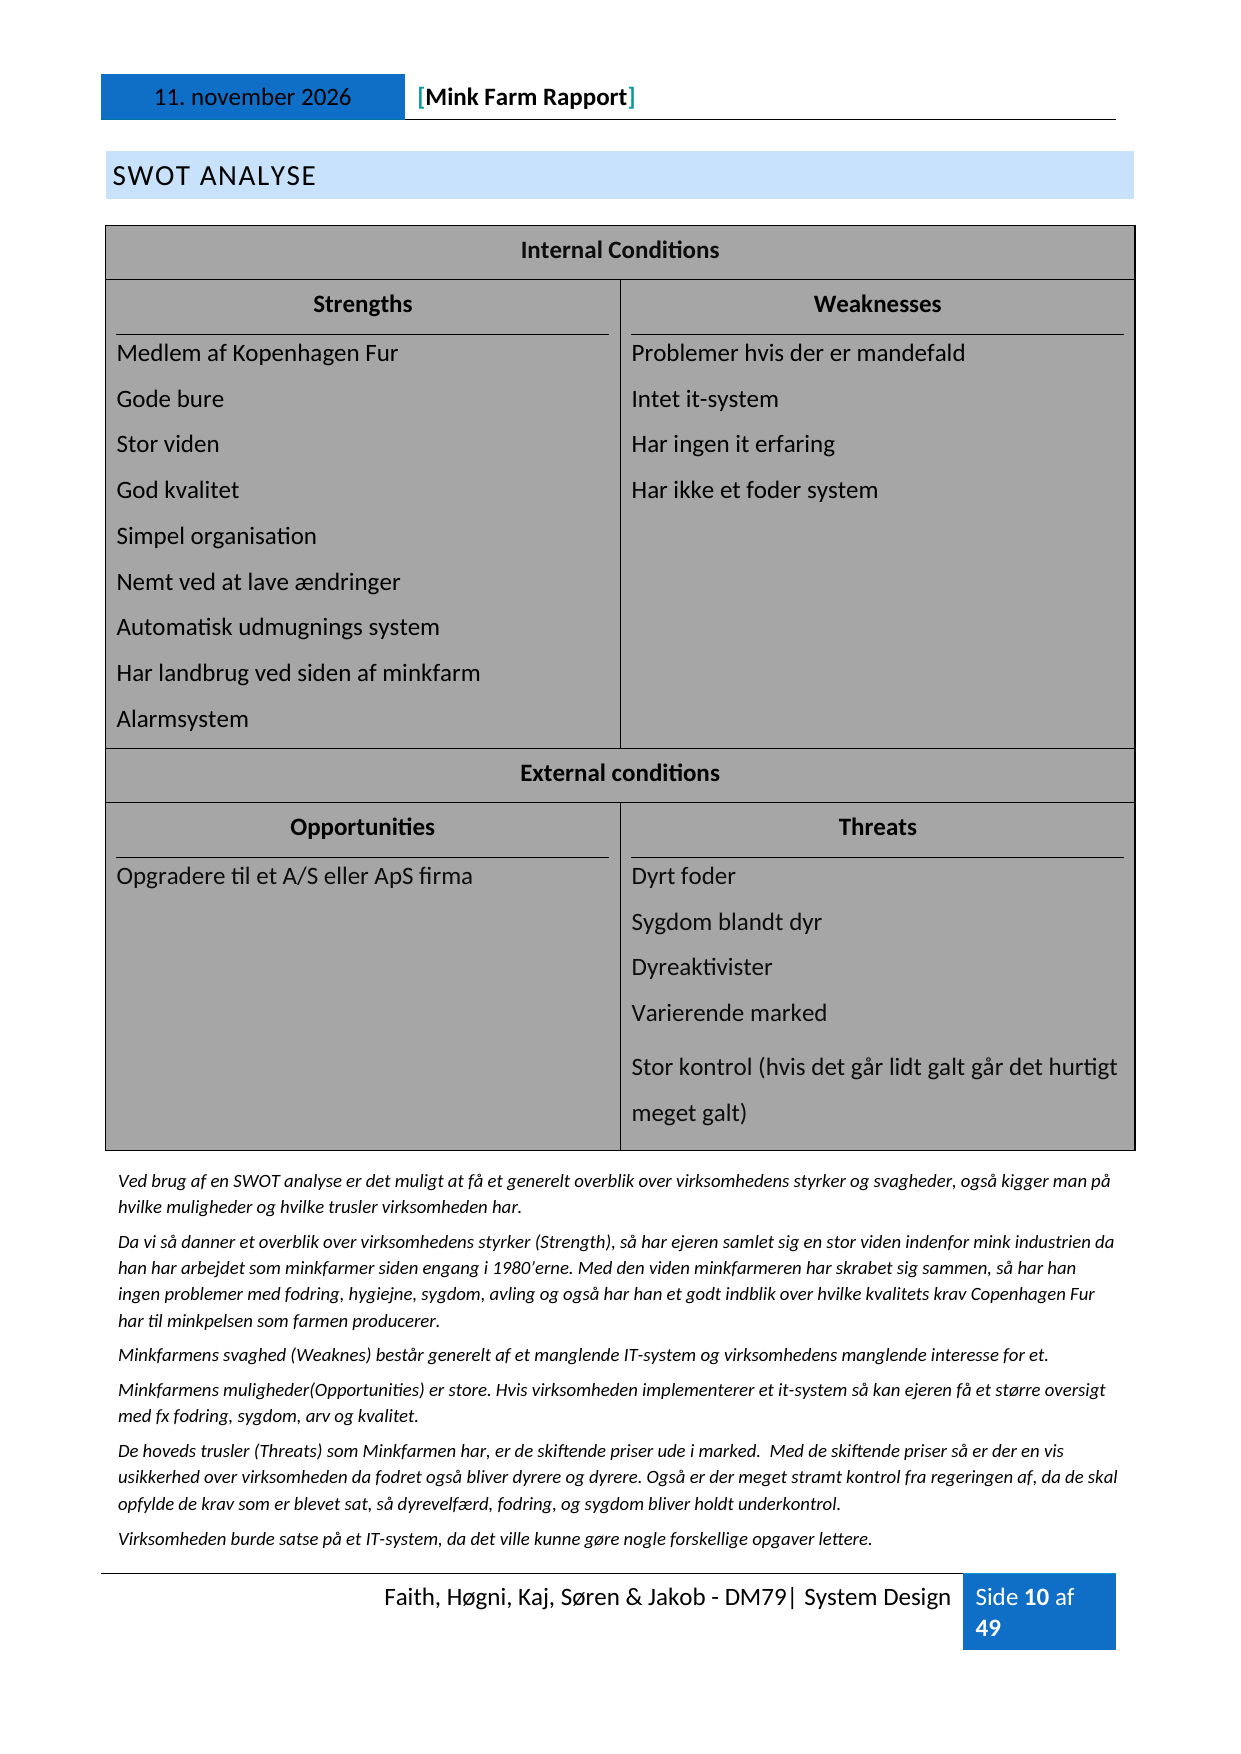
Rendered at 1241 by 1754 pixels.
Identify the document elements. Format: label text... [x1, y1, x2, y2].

table_cell Strengths Medlem af Kopenhagen Fur Gode bure Stor viden God kvalitet Simpel organisation Nemt ved at lave ændringer Automatisk udmugnings system Har landbrug ved siden af minkfarm Alarmsystem [106, 280, 620, 748]
table_cell External conditions [106, 749, 1134, 802]
table_header Internal Conditions [106, 226, 1134, 279]
table_cell Weaknesses Problemer hvis der er mandefald Intet it-system Har ingen it erfaring Har ikke et foder system [621, 280, 1134, 748]
table_cell Threats Dyrt foder Sygdom blandt dyr Dyreaktivister Varierende marked Stor kontrol (hvis det går lidt galt går det hurtigt meget galt) [621, 803, 1134, 1150]
table_cell Opportunities Opgradere til et A/S eller ApS firma [106, 803, 620, 1150]
subtitle SWOT Analyse [113, 157, 1128, 193]
